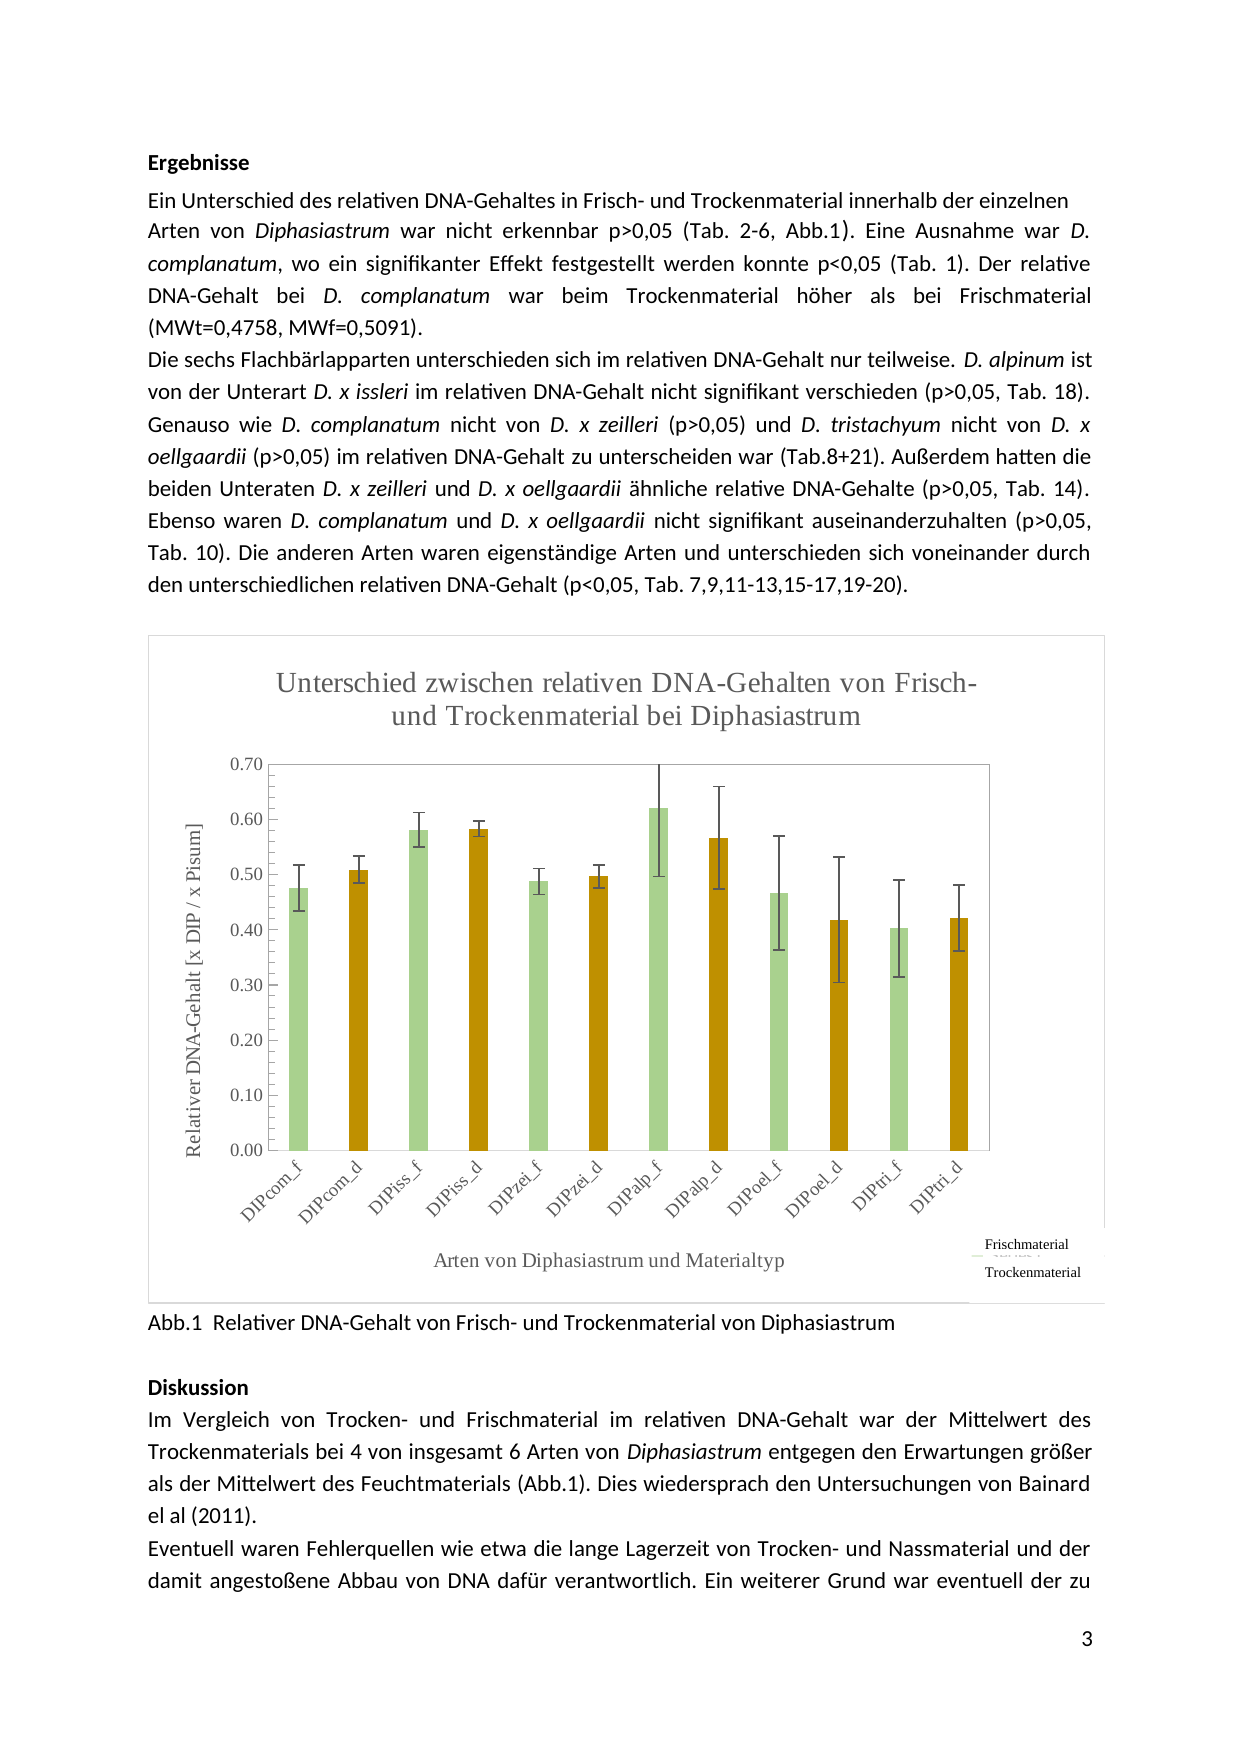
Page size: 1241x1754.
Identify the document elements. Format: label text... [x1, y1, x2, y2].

text Die sechs Flachbärlapparten unterschieden sich im relativen DNA-Gehalt nur teilweise. D. alpinum ist von der Unterart D. x issleri im relativen DNA-Gehalt nicht signifikant verschieden (p>0,05, Tab. 18). Genauso wie D. complanatum nicht von D. x zeilleri (p>0,05) und D. tristachyum nicht von D. x oellgaardii (p>0,05) im relativen DNA-Gehalt zu unterscheiden war (Tab.8+21). Außerdem hatten die beiden Unteraten D. x zeilleri und D. x oellgaardii ähnliche relative DNA-Gehalte (p>0,05, Tab. 14). Ebenso waren D. complanatum und D. x oellgaardii nicht signifikant auseinanderzuhalten (p>0,05, Tab. 10). Die anderen Arten waren eigenständige Arten und unterschieden sich voneinander durch den unterschiedlichen relativen DNA-Gehalt (p<0,05, Tab. 7,9,11-13,15-17,19-20). [148, 345, 1093, 599]
text Ein Unterschied des relativen DNA-Gehaltes in Frisch- und Trockenmaterial innerhalb der einzelnen [148, 186, 1093, 214]
text Abb.1 Relativer DNA-Gehalt von Frisch- und Trockenmaterial von Diphasiastrum [148, 1308, 1093, 1336]
text Im Vergleich von Trocken- und Frischmaterial im relativen DNA-Gehalt war der Mittelwert des Trockenmaterials bei 4 von insgesamt 6 Arten von Diphasiastrum entgegen den Erwartungen größer als der Mittelwert des Feuchtmaterials (Abb.1). Dies wiedersprach den Untersuchungen von Bainard el al (2011). [148, 1405, 1093, 1529]
text Diskussion [148, 1373, 1093, 1401]
text Arten von Diphasiastrum war nicht erkennbar p>0,05 (Tab. 2-6, Abb.1). Eine Ausnahme war D. complanatum, wo ein signifikanter Effekt festgestellt werden konnte p<0,05 (Tab. 1). Der relative DNA-Gehalt bei D. complanatum war beim Trockenmaterial höher als bei Frischmaterial (MWt=0,4758, MWf=0,5091). [148, 214, 1093, 341]
text Ergebnisse [148, 148, 1093, 176]
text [148, 1534, 1093, 1594]
